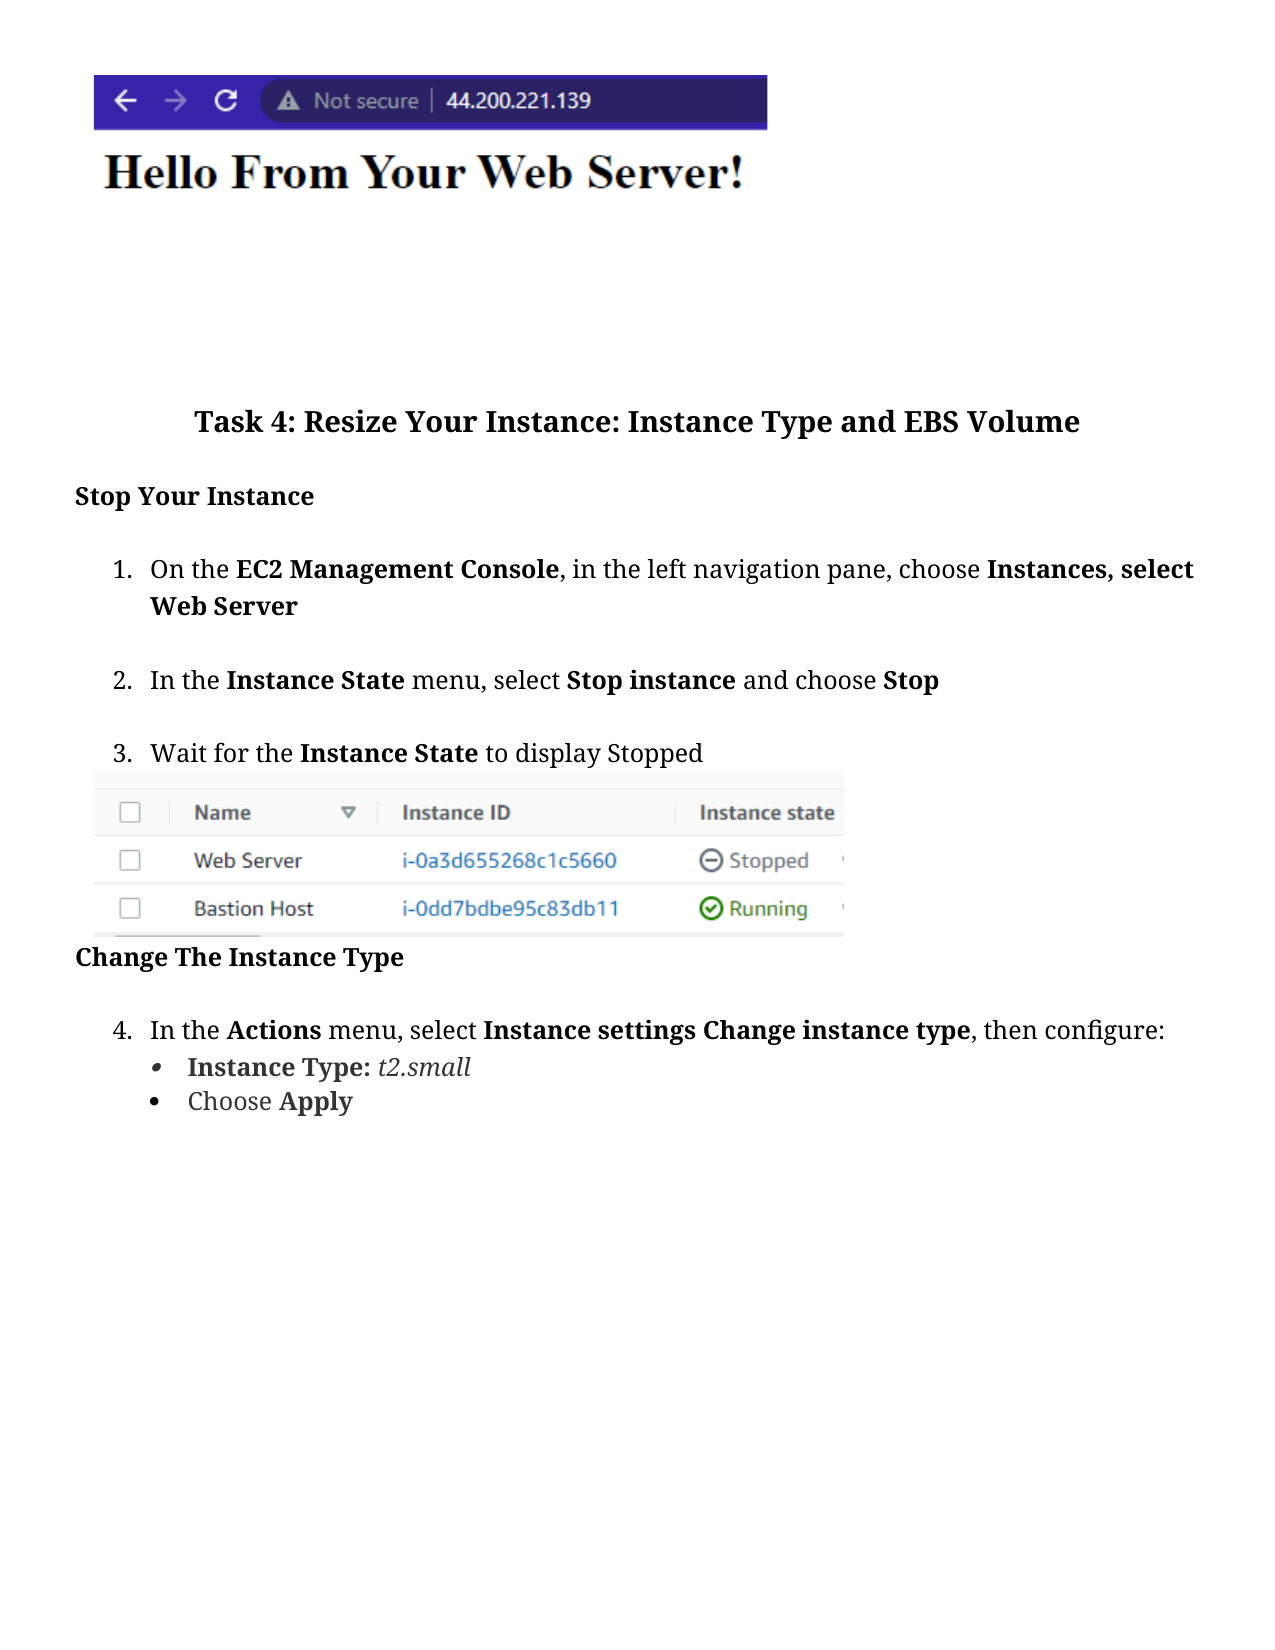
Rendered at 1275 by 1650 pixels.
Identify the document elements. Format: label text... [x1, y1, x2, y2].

list On the EC2 Management Console, in the left navigation pane, choose Instances, select Web Server [112, 552, 1200, 623]
list Wait for the Instance State to display Stopped [112, 736, 1200, 770]
subtitle Task 4: Resize Your Instance: Instance Type and EBS Volume [75, 402, 1200, 441]
list Choose Apply [150, 1084, 1200, 1118]
list Instance Type: t2.small [150, 1050, 1200, 1084]
text Change The Instance Type [75, 939, 1200, 973]
list In the Instance State menu, select Stop instance and choose Stop [112, 662, 1200, 696]
list In the Actions menu, select Instance settings Change instance type, then configure: [112, 1013, 1200, 1047]
list Stop Your Instance [75, 478, 1200, 512]
